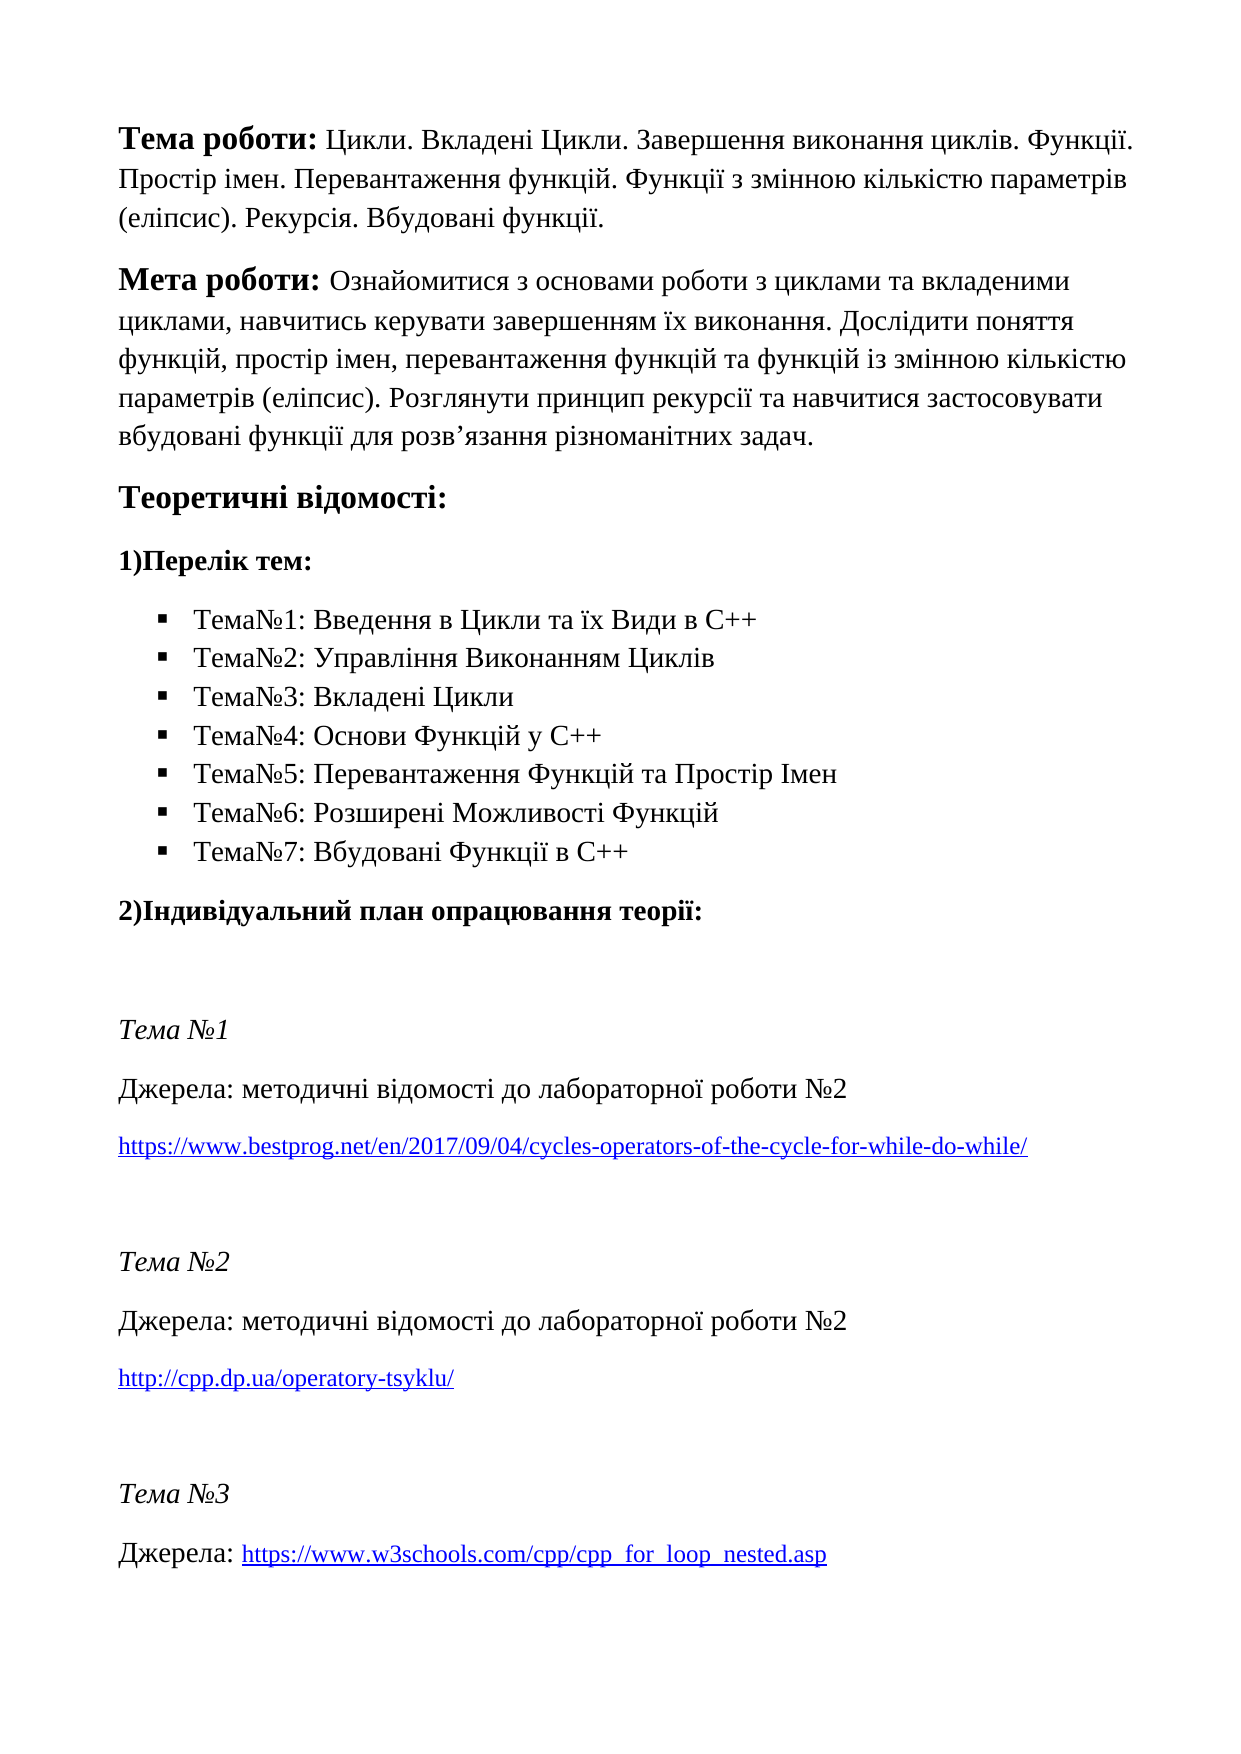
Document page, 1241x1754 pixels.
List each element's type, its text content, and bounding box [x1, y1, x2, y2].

list Тема№7: Вбудовані Функції в С++ [156, 834, 1152, 867]
list Тема№1: Введення в Цикли та їх Види в С++ [156, 602, 1152, 636]
text 1)Перелік тем: [118, 543, 1152, 576]
text Джерела: методичні відомості до лабораторної роботи №2 [118, 1071, 1152, 1105]
list Тема№3: Вкладені Цикли [156, 679, 1152, 713]
text Джерела: методичні відомості до лабораторної роботи №2 [118, 1303, 1152, 1337]
text Теоретичні відомості: [118, 478, 1152, 516]
list Тема№2: Управління Виконанням Циклів [156, 641, 1152, 674]
text Тема роботи: Цикли. Вкладені Цикли. Завершення виконання циклів. Функції. Простір імен. Перевантаження функцій. Функції з змінною кількістю параметрів (еліпсис). Рекурсія. Вбудовані функції. [118, 118, 1152, 233]
text Тема №3 [118, 1476, 1152, 1509]
text Тема №1 [118, 1012, 1152, 1046]
text Джерела: https://www.w3schools.com/cpp/cpp_for_loop_nested.asp [118, 1535, 1152, 1569]
text https://www.bestprog.net/en/2017/09/04/cycles-operators-of-the-cycle-for-while-do-while/ [118, 1131, 1152, 1159]
text Мета роботи: Ознайомитися з основами роботи з циклами та вкладеними циклами, навчитись керувати завершенням їх виконання. Дослідити поняття функцій, простір імен, перевантаження функцій та функцій із змінною кількістю параметрів (еліпсис). Розглянути принцип рекурсії та навчитися застосовувати вбудовані функції для розв’язання різноманітних задач. [118, 259, 1152, 452]
list Тема№5: Перевантаження Функцій та Простір Імен [156, 757, 1152, 790]
list Тема№4: Основи Функцій у С++ [156, 718, 1152, 752]
text 2)Індивідуальний план опрацювання теорії: [118, 893, 1152, 927]
list Тема№6: Розширені Можливості Функцій [156, 795, 1152, 829]
text http://cpp.dp.ua/operatory-tsyklu/ [118, 1363, 1152, 1392]
text Тема №2 [118, 1244, 1152, 1278]
